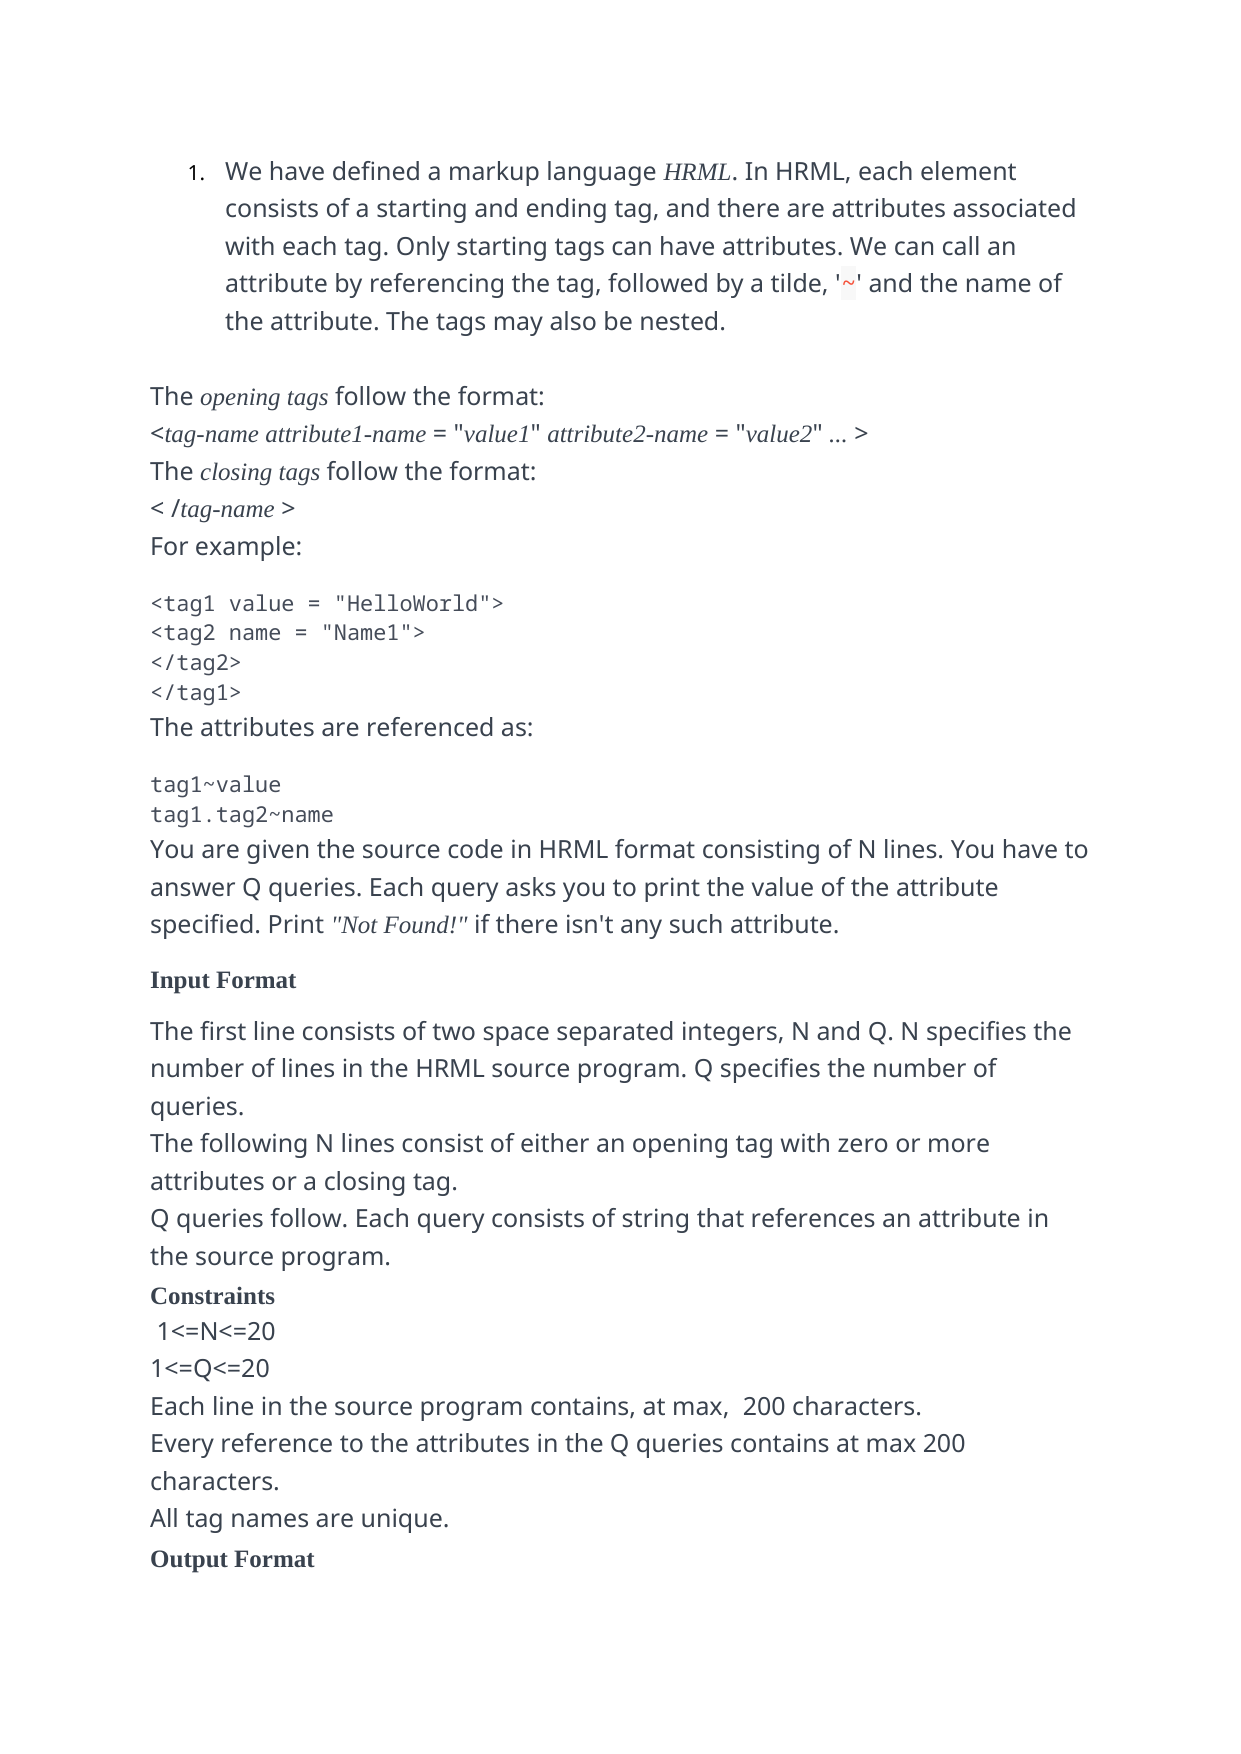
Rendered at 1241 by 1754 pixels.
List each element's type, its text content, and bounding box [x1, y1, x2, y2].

text tag1.tag2~name [150, 799, 1090, 829]
text <tag1 value = "HelloWorld"> [150, 587, 1090, 617]
text Constraints [150, 1272, 1090, 1310]
text </tag2> [150, 647, 1090, 677]
text tag1~value [150, 769, 1090, 799]
text The attributes are referenced as: [150, 707, 1090, 744]
text Q queries follow. Each query consists of string that references an attribute in the source program. [150, 1197, 1090, 1272]
text 1<=N<=20 [150, 1310, 1090, 1347]
list We have defined a markup language HRML. In HRML, each element consists of a starting and ending tag, and there are attributes associated with each tag. Only starting tags can have attributes. We can call an attribute by referencing the tag, followed by a tilde, '~' and the name of the attribute. The tags may also be nested. [187, 150, 1090, 337]
text Input Format [150, 957, 1090, 994]
text The first line consists of two space separated integers, N and Q. N specifies the number of lines in the HRML source program. Q specifies the number of queries. [150, 1010, 1090, 1122]
text < /tag-name > [150, 487, 1090, 525]
text 1<=Q<=20 Each line in the source program contains, at max, 200 characters. Every reference to the attributes in the Q queries contains at max 200 characters. All tag names are unique. [150, 1347, 1090, 1535]
text The following N lines consist of either an opening tag with zero or more attributes or a closing tag. [150, 1122, 1090, 1197]
text Output Format [150, 1535, 1090, 1572]
text <tag-name attribute1-name = "value1" attribute2-name = "value2" ... > [150, 412, 1090, 450]
text For example: [150, 525, 1090, 562]
text The closing tags follow the format: [150, 450, 1090, 487]
text You are given the source code in HRML format consisting of N lines. You have to answer Q queries. Each query asks you to print the value of the attribute specified. Print "Not Found!" if there isn't any such attribute. [150, 829, 1090, 941]
text The opening tags follow the format: [150, 375, 1090, 412]
text </tag1> [150, 677, 1090, 707]
text <tag2 name = "Name1"> [150, 617, 1090, 647]
